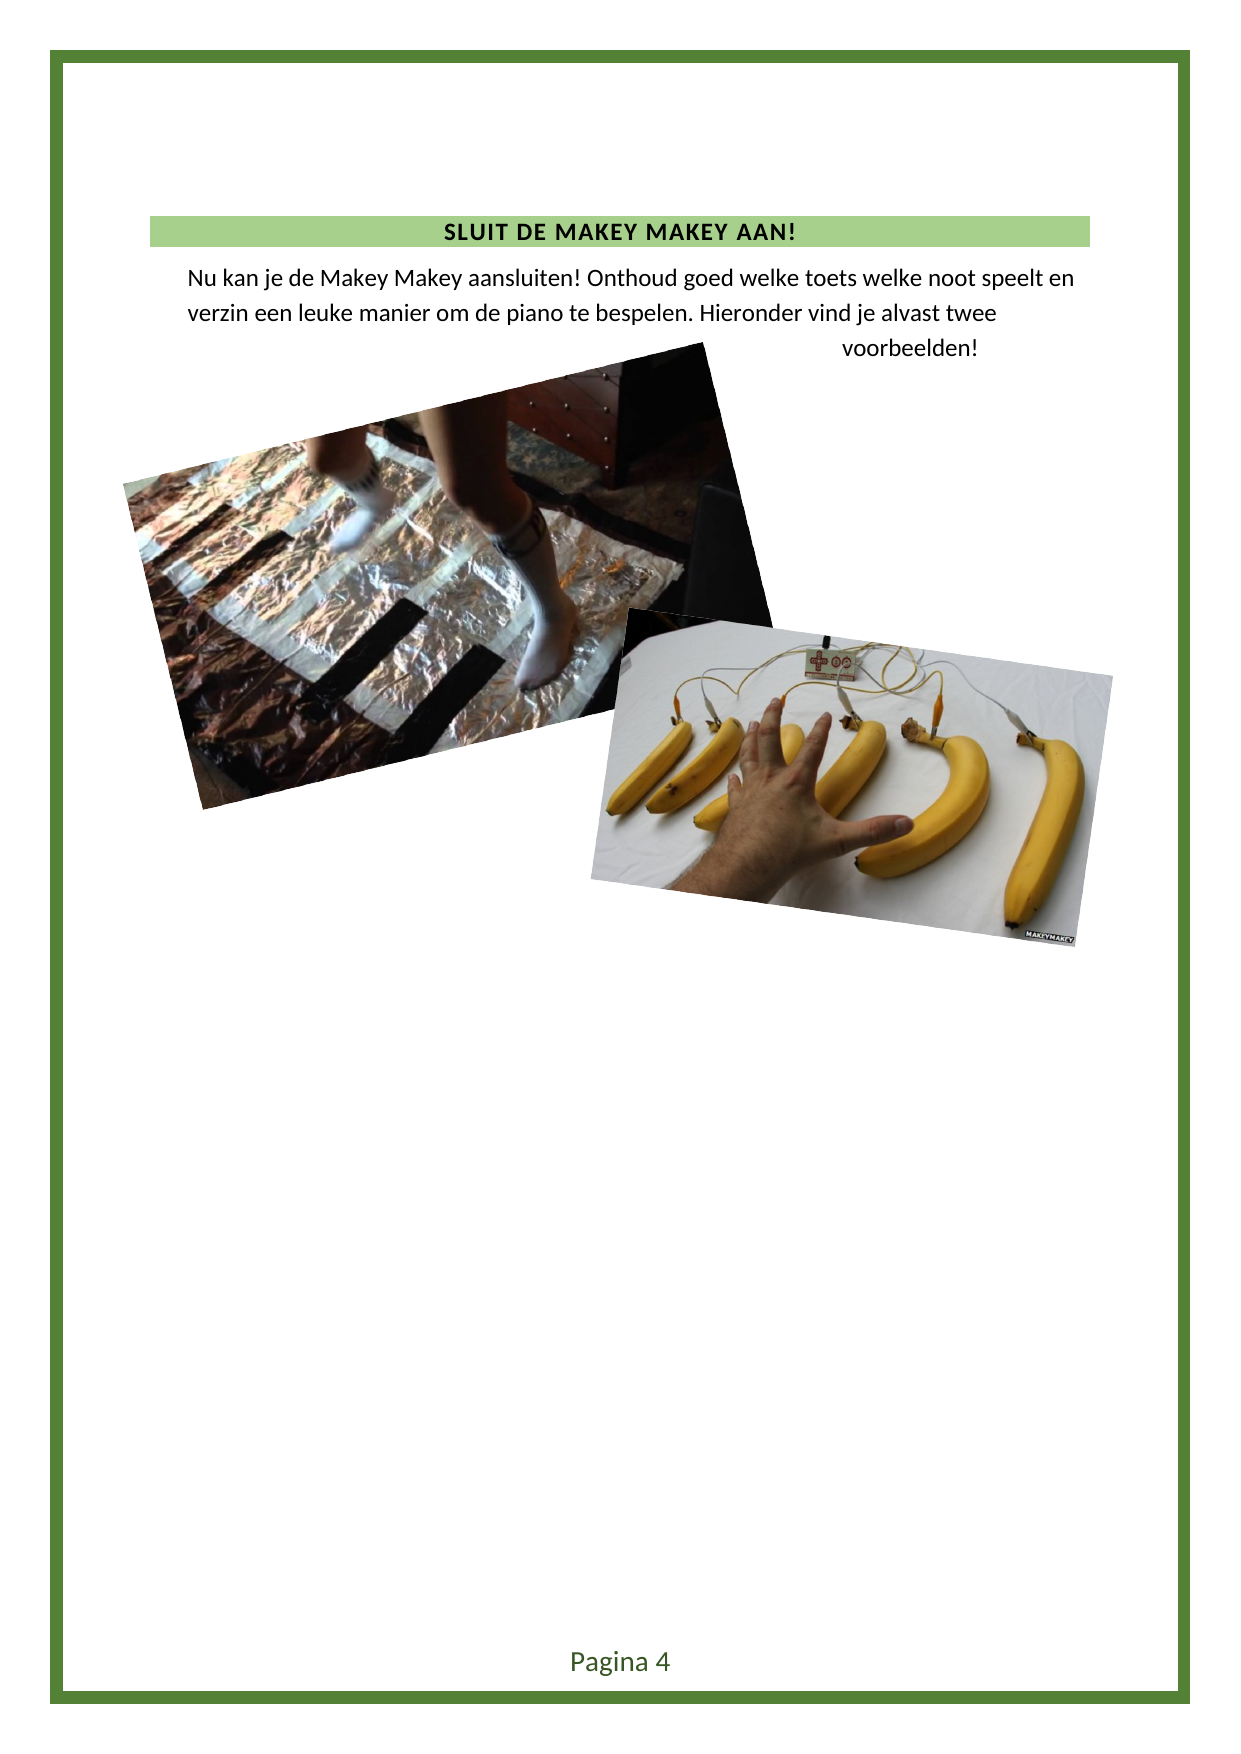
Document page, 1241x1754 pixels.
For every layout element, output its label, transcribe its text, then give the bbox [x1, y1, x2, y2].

subtitle Sluit de Makey Makey aan! [150, 216, 1090, 247]
list Nu kan je de Makey Makey aansluiten! Onthoud goed welke toets welke noot speelt en verzin een leuke manier om de piano te bespelen. Hieronder vind je alvast twee voorbeelden! [187, 262, 1090, 362]
picture [124, 343, 1113, 947]
